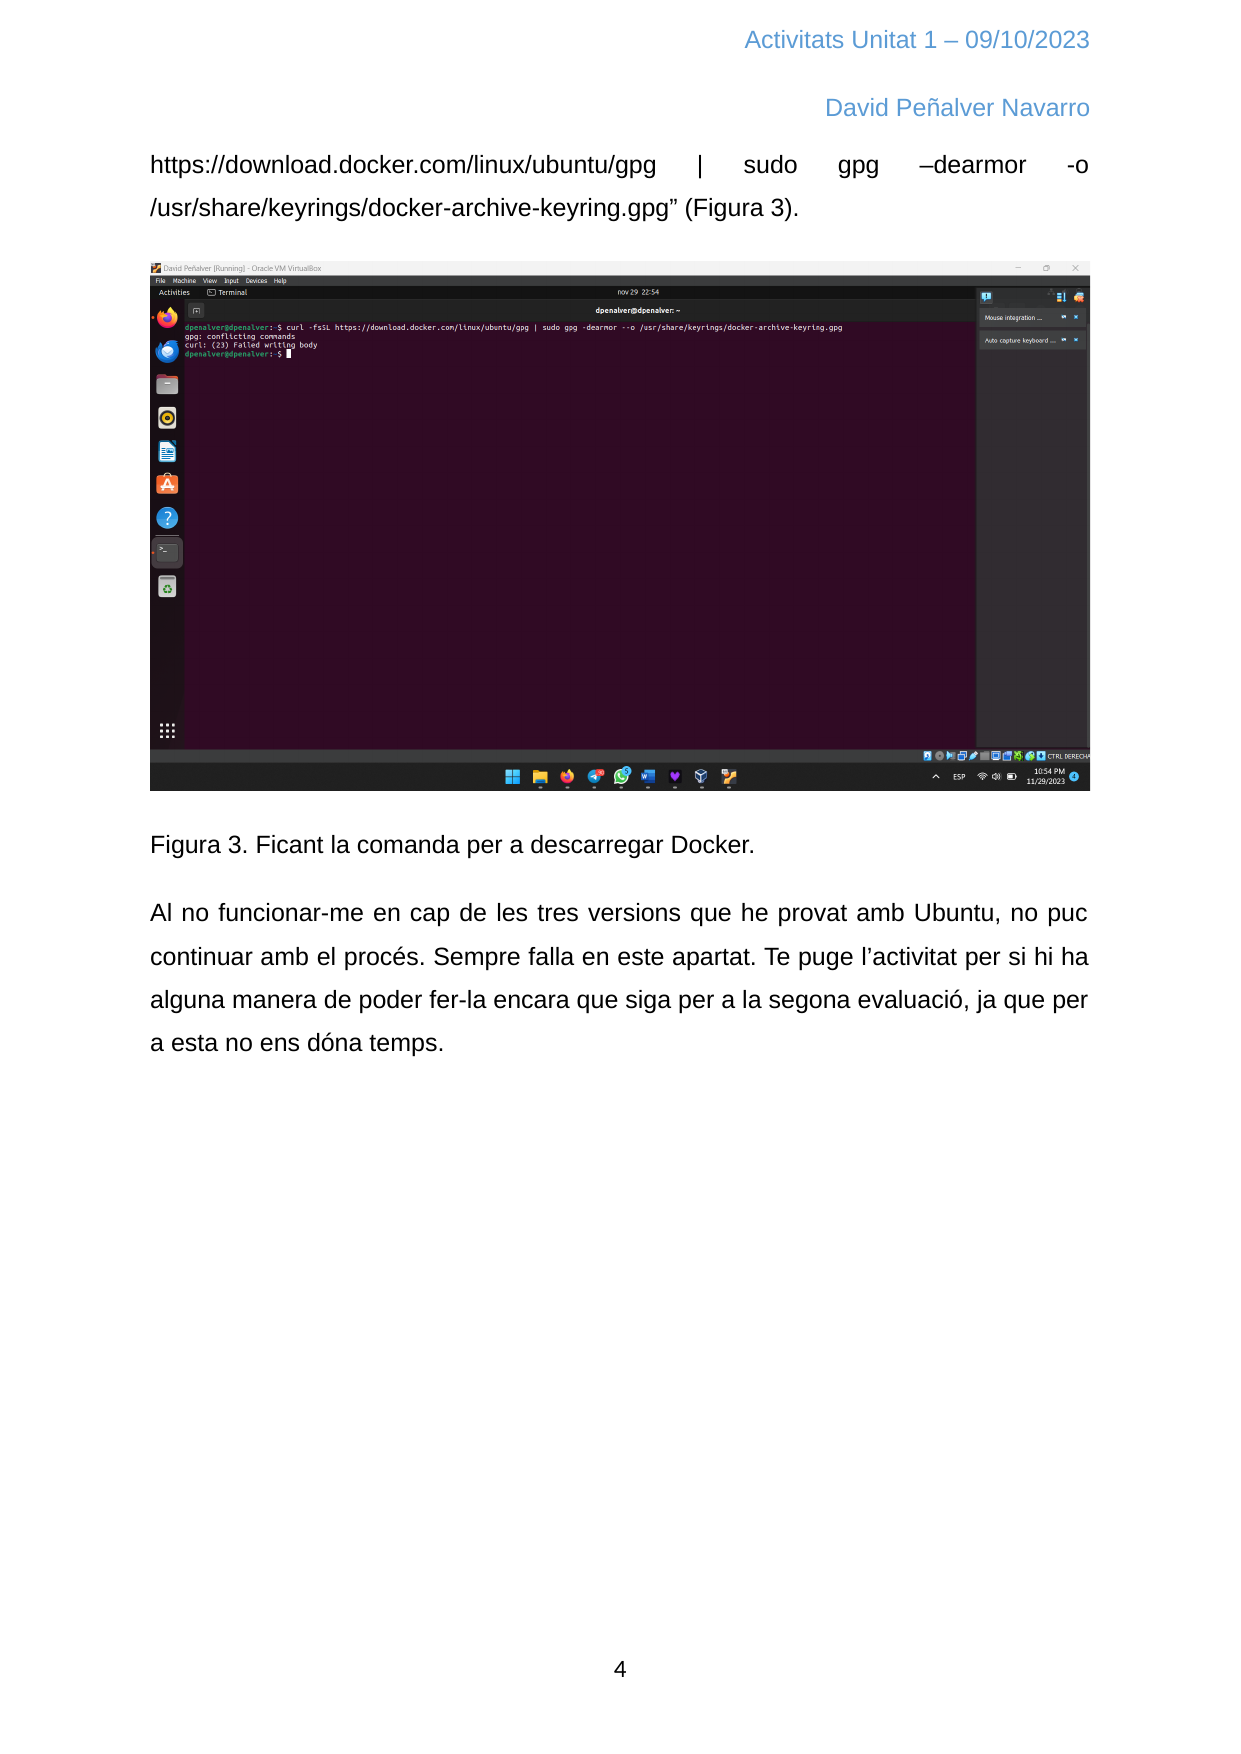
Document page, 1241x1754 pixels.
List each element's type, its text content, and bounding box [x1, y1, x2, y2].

text Figura 3. Ficant la comanda per a descarregar Docker. [150, 830, 1090, 859]
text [150, 150, 1090, 222]
text Al no funcionar-me en cap de les tres versions que he provat amb Ubuntu, no puc continuar amb el procés. Sempre falla en este apartat. Te puge l’activitat per si hi ha alguna manera de poder fer-la encara que siga per a la segona evaluació, ja que per a esta no ens dóna temps. [150, 898, 1090, 1057]
picture [150, 261, 1091, 791]
